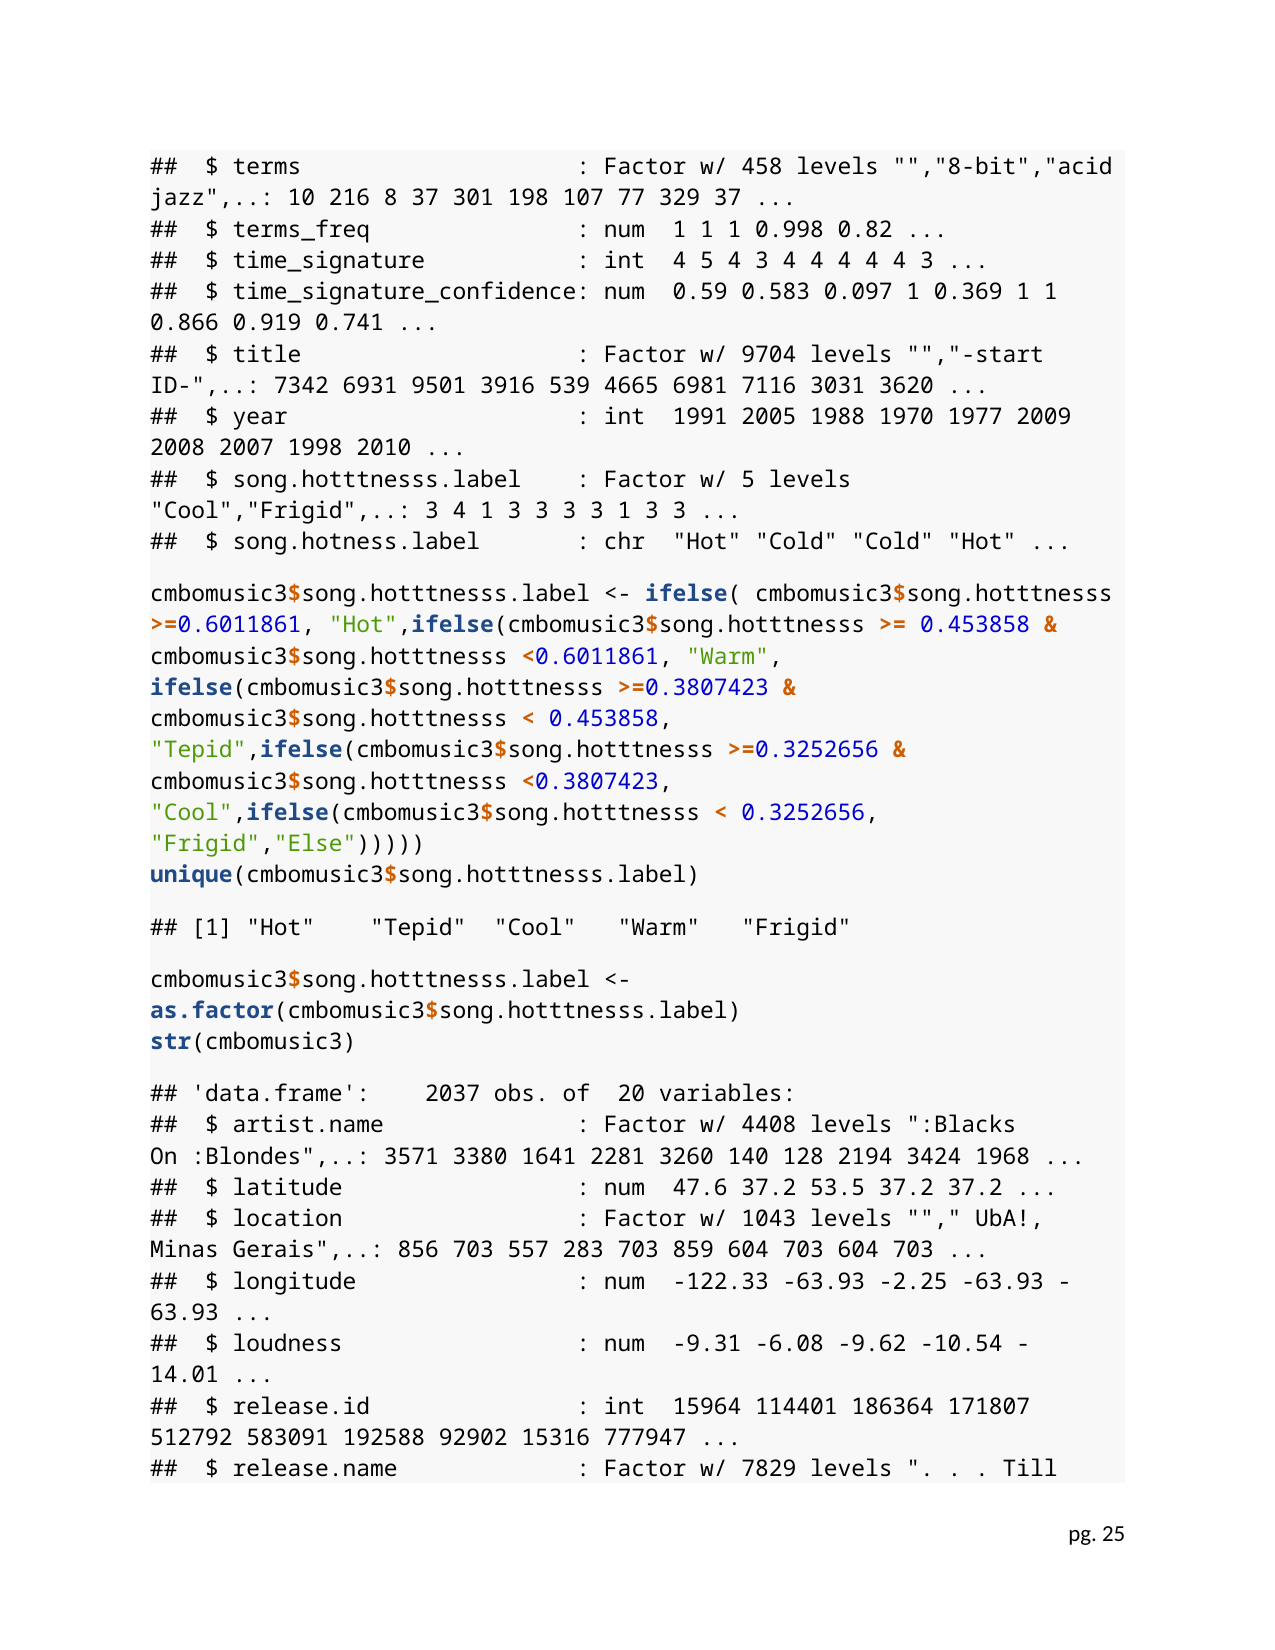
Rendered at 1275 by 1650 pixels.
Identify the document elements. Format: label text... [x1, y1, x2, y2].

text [150, 150, 1125, 556]
text cmbomusic3$song.hotttnesss.label <- ifelse( cmbomusic3$song.hotttnesss >=0.6011861, "Hot",ifelse(cmbomusic3$song.hotttnesss >= 0.453858 & cmbomusic3$song.hotttnesss <0.6011861, "Warm", ifelse(cmbomusic3$song.hotttnesss >=0.3807423 & cmbomusic3$song.hotttnesss < 0.453858, "Tepid",ifelse(cmbomusic3$song.hotttnesss >=0.3252656 & cmbomusic3$song.hotttnesss <0.3807423, "Cool",ifelse(cmbomusic3$song.hotttnesss < 0.3252656, "Frigid","Else"))))) unique(cmbomusic3$song.hotttnesss.label) [150, 577, 1125, 889]
text ## [1] "Hot" "Tepid" "Cool" "Warm" "Frigid" [150, 910, 1125, 942]
text cmbomusic3$song.hotttnesss.label <- as.factor(cmbomusic3$song.hotttnesss.label) str(cmbomusic3) [150, 962, 1125, 1056]
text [150, 1077, 1125, 1483]
